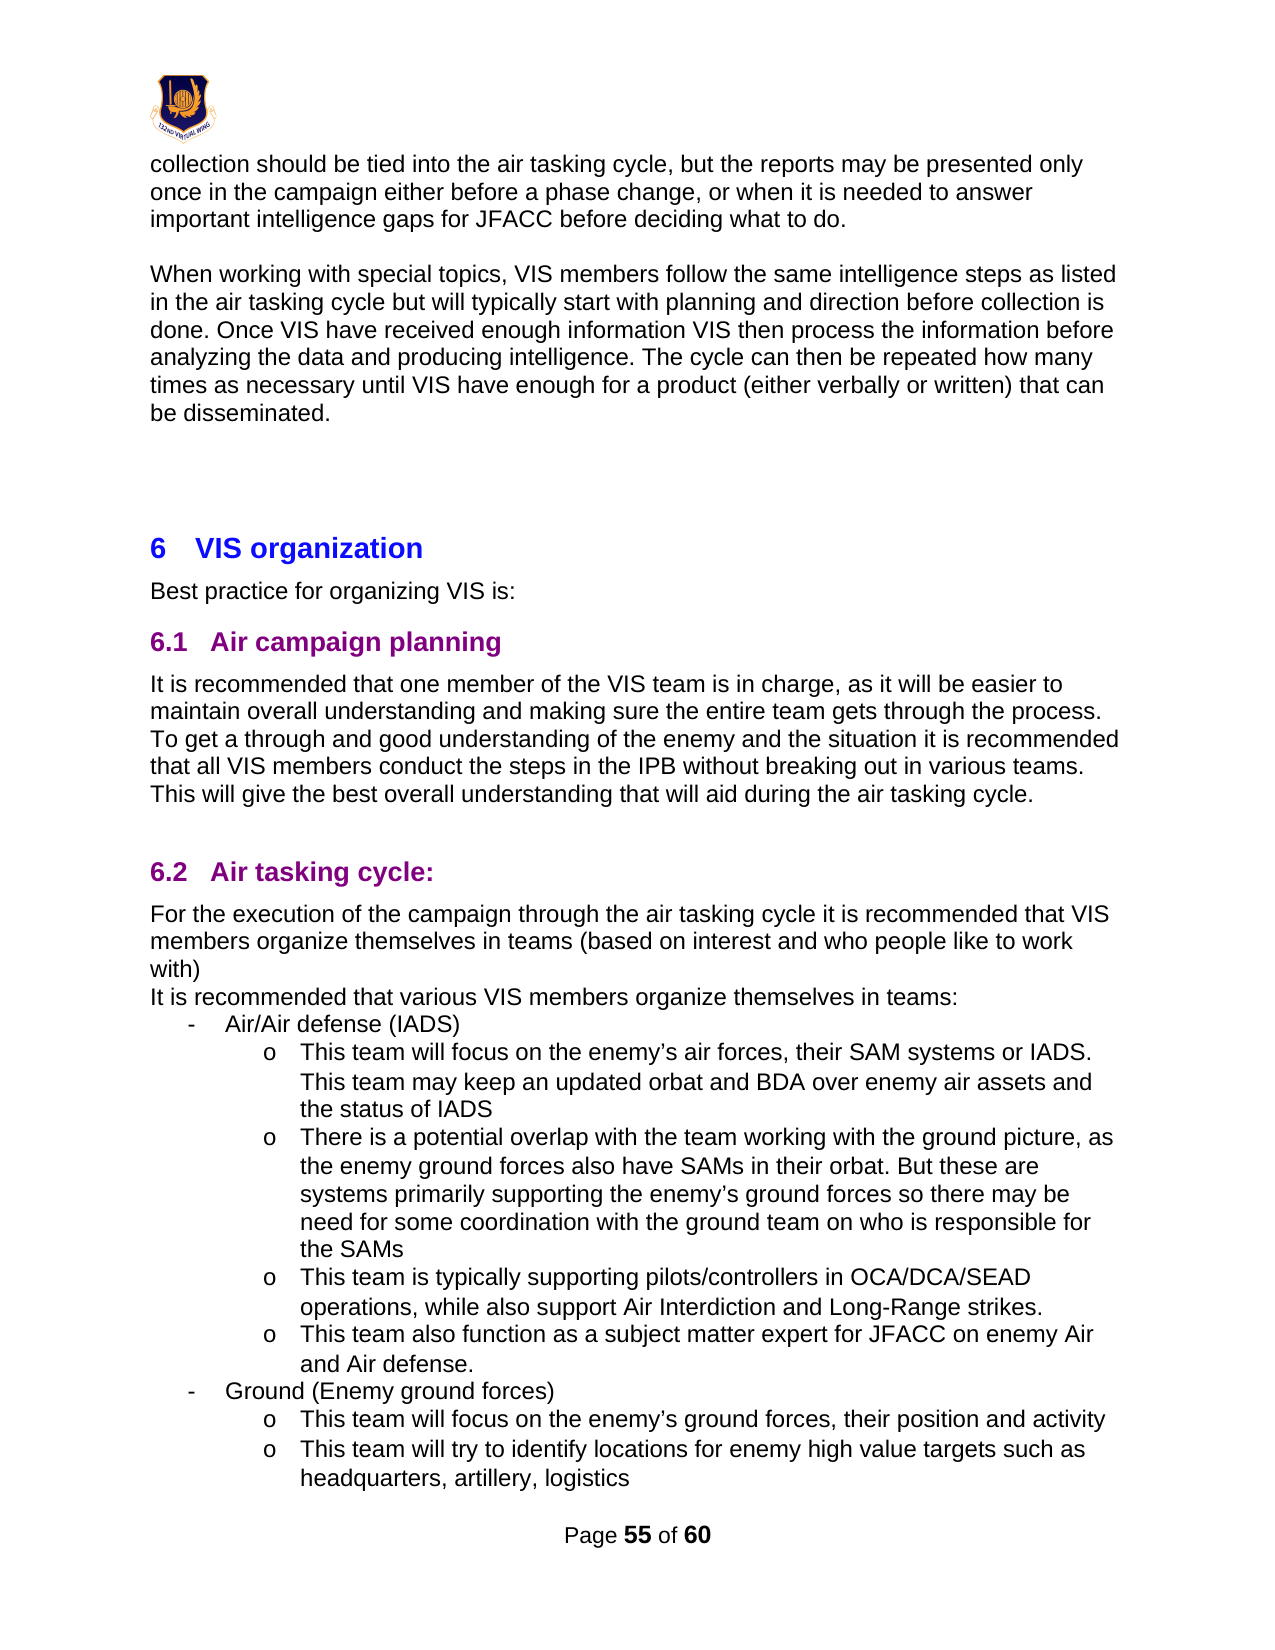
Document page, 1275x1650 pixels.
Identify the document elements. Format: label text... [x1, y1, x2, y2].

subtitle Air tasking cycle: [150, 856, 1125, 887]
text It is recommended that one member of the VIS team is in charge, as it will be easier to maintain overall understanding and making sure the entire team gets through the process. To get a through and good understanding of the enemy and the situation it is recommended that all VIS members conduct the steps in the IPB without breaking out in various teams. This will give the best overall understanding that will aid during the air tasking cycle. [150, 669, 1125, 807]
list This team will try to identify locations for enemy high value targets such as headquarters, artillery, logistics [262, 1434, 1125, 1492]
picture [150, 75, 217, 144]
text Best practice for organizing VIS is: [150, 577, 1125, 605]
text For the execution of the campaign through the air tasking cycle it is recommended that VIS members organize themselves in teams (based on interest and who people like to work with) [150, 900, 1125, 982]
list This team is typically supporting pilots/controllers in OCA/DCA/SEAD operations, while also support Air Interdiction and Long-Range strikes. [262, 1263, 1125, 1320]
list Air/Air defense (IADS) [187, 1010, 1125, 1038]
subtitle VIS organization [150, 531, 1125, 565]
text When working with special topics, VIS members follow the same intelligence steps as listed in the air tasking cycle but will typically start with planning and direction before collection is done. Once VIS have received enough information VIS then process the information before analyzing the data and producing intelligence. The cycle can then be repeated how many times as necessary until VIS have enough for a product (either verbally or written) that can be disseminated. [150, 260, 1125, 426]
list This team will focus on the enemy’s air forces, their SAM systems or IADS. This team may keep an updated orbat and BDA over enemy air assets and the status of IADS [262, 1038, 1125, 1123]
list This team will focus on the enemy’s ground forces, their position and activity [262, 1405, 1125, 1434]
list There is a potential overlap with the team working with the ground picture, as the enemy ground forces also have SAMs in their orbat. But these are systems primarily supporting the enemy’s ground forces so there may be need for some coordination with the ground team on who is responsible for the SAMs [262, 1123, 1125, 1263]
text It is recommended that various VIS members organize themselves in teams: [150, 982, 1125, 1010]
list Ground (Enemy ground forces) [187, 1377, 1125, 1405]
list This team also function as a subject matter expert for JFACC on enemy Air and Air defense. [262, 1320, 1125, 1377]
subtitle Air campaign planning [150, 626, 1125, 657]
